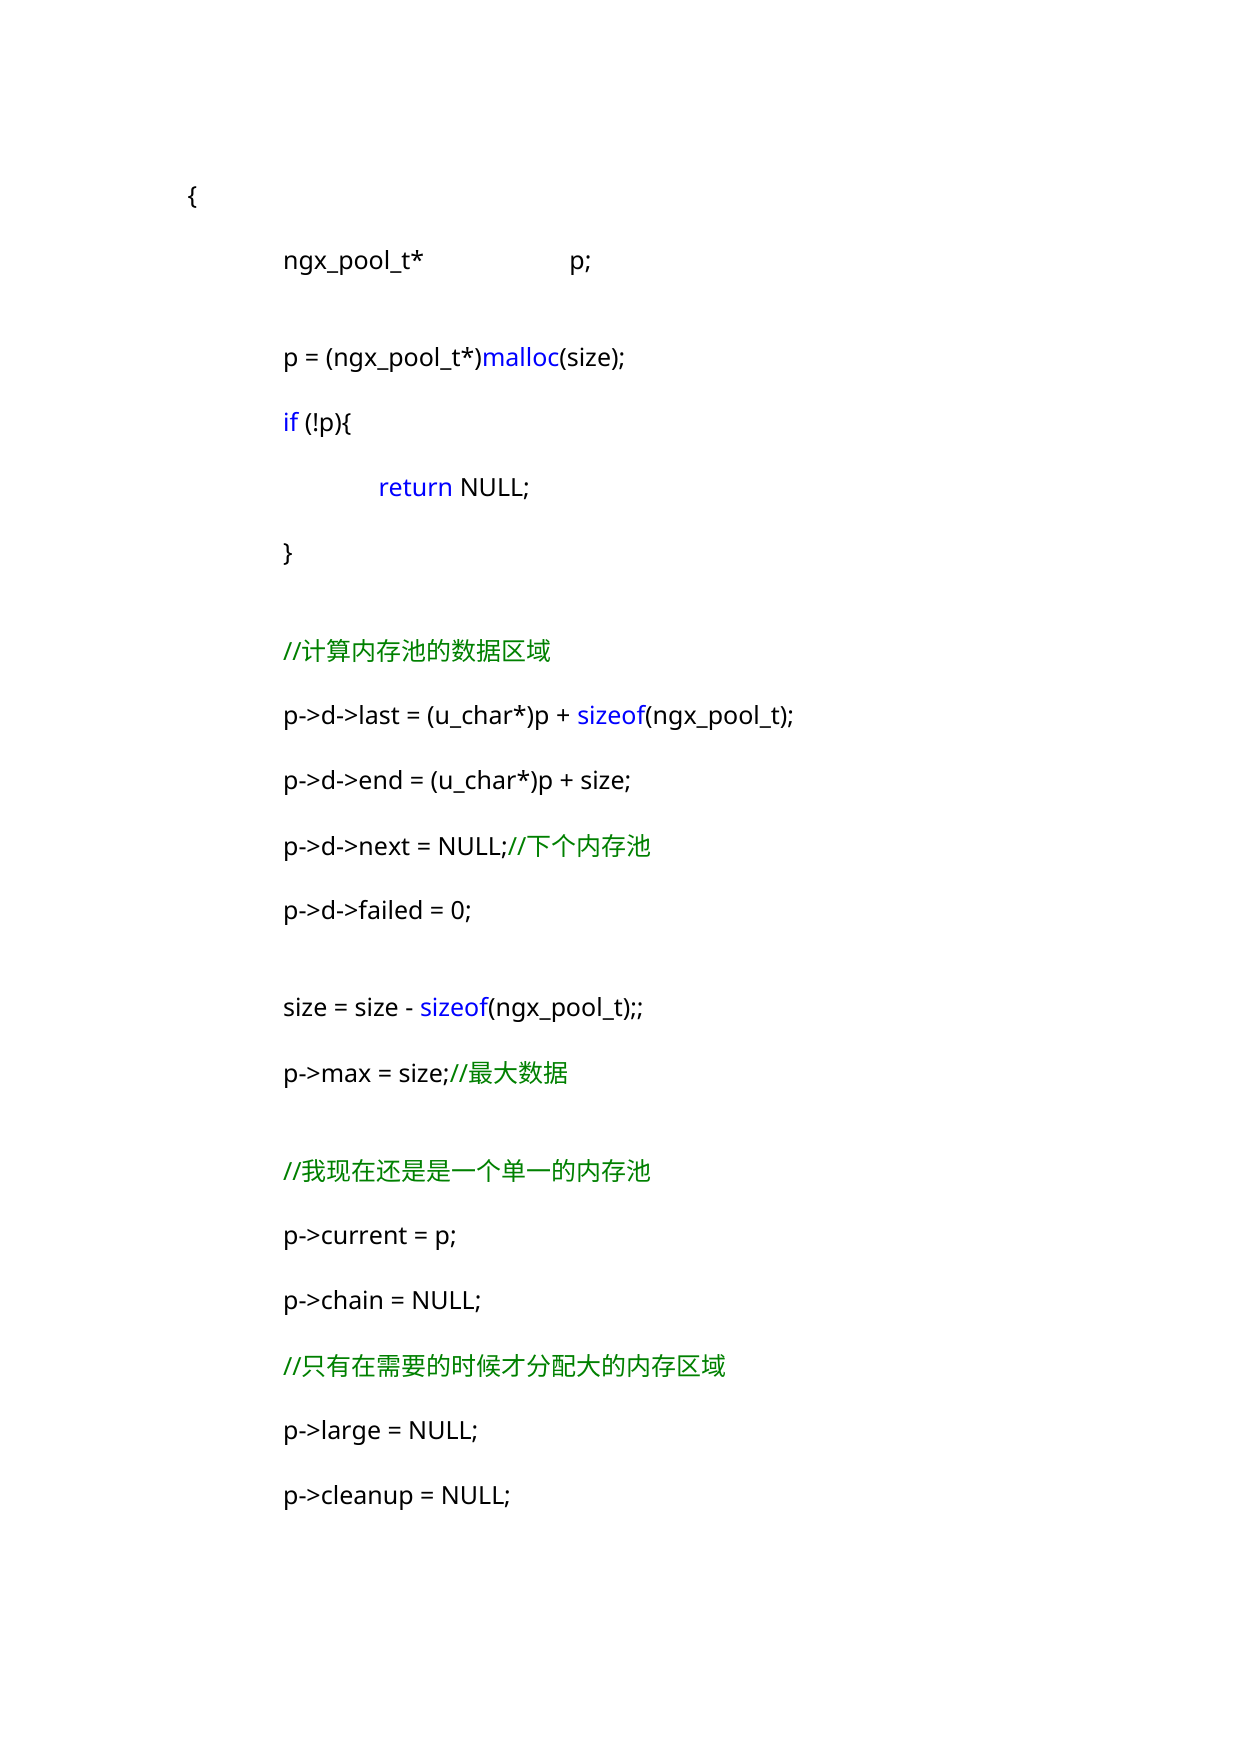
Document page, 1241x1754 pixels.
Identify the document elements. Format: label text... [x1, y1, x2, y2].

text p->chain = NULL; [187, 1267, 1053, 1332]
text return NULL; [187, 454, 1053, 519]
text p = (ngx_pool_t*)malloc(size); [187, 324, 1053, 389]
text p->current = p; [187, 1202, 1053, 1267]
text //我现在还是是一个单一的内存池 [187, 1137, 1053, 1202]
text size = size - sizeof(ngx_pool_t);; [187, 974, 1053, 1039]
text p->large = NULL; [187, 1397, 1053, 1462]
text p->d->next = NULL;//下个内存池 [187, 812, 1053, 877]
text ngx_pool_t* p; [187, 227, 1053, 292]
text p->d->failed = 0; [187, 877, 1053, 942]
text } [187, 519, 1053, 584]
text p->cleanup = NULL; [187, 1462, 1053, 1527]
text p->max = size;//最大数据 [187, 1039, 1053, 1104]
text p->d->end = (u_char*)p + size; [187, 747, 1053, 812]
text //只有在需要的时候才分配大的内存区域 [187, 1332, 1053, 1397]
text if (!p){ [187, 389, 1053, 454]
text { [187, 162, 1053, 227]
text //计算内存池的数据区域 [187, 617, 1053, 682]
text p->d->last = (u_char*)p + sizeof(ngx_pool_t); [187, 682, 1053, 747]
